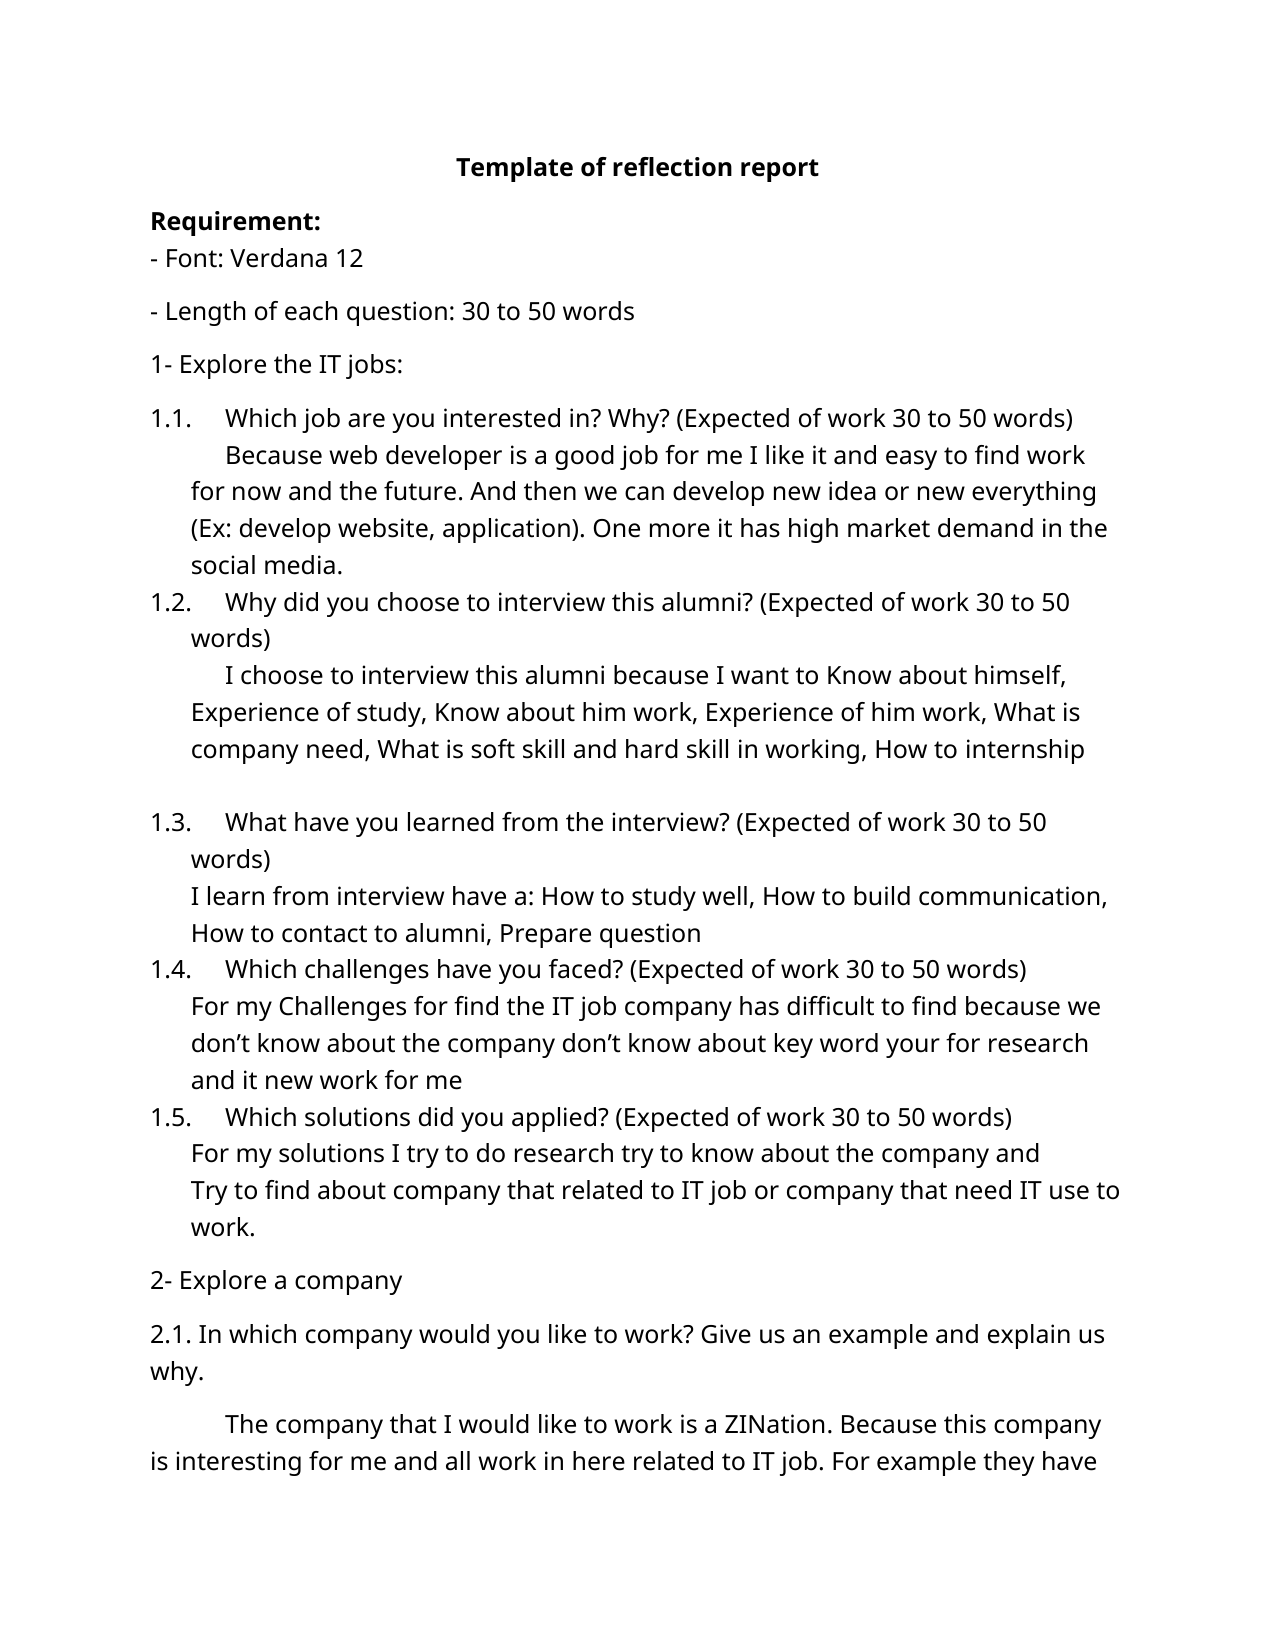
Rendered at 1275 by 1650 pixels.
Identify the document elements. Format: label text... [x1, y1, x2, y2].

list Because web developer is a good job for me I like it and easy to find work for now and the future. And then we can develop new idea or new everything (Ex: develop website, application). One more it has high market demand in the social media. [191, 437, 1125, 582]
text - Length of each question: 30 to 50 words [150, 294, 1125, 328]
list For my Challenges for find the IT job company has difficult to find because we don’t know about the company don’t know about key word your for research and it new work for me [191, 989, 1125, 1096]
list Which solutions did you applied? (Expected of work 30 to 50 words) [150, 1099, 1125, 1133]
list I learn from interview have a: How to study well, How to build communication, How to contact to alumni, Prepare question [191, 878, 1125, 949]
list I choose to interview this alumni because I want to Know about himself, Experience of study, Know about him work, Experience of him work, What is company need, What is soft skill and hard skill in working, How to​ internship [191, 658, 1125, 766]
list Which challenges have you faced? (Expected of work 30 to 50 words) [150, 952, 1125, 986]
list What have you learned from the interview? (Expected of work 30 to 50 words) [150, 805, 1125, 876]
list Try to find about company that related to IT job or company that need IT use to work. [191, 1173, 1125, 1243]
text 1- Explore the IT jobs: [150, 347, 1125, 381]
text 2- Explore a company [150, 1263, 1125, 1297]
text Requirement: - Font: Verdana 12 [150, 203, 1125, 274]
list Why did you choose to interview this alumni? (Expected of work 30 to 50 words) [150, 584, 1125, 655]
text Template of reflection report [150, 150, 1125, 184]
text 2.1. In which company would you like to work? Give us an example and explain us why. [150, 1316, 1125, 1387]
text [150, 1407, 1125, 1477]
list For my solutions I try to do research try to know about the company and [191, 1136, 1125, 1170]
list Which job are you interested in? Why? (Expected of work 30 to 50 words) [150, 401, 1125, 434]
